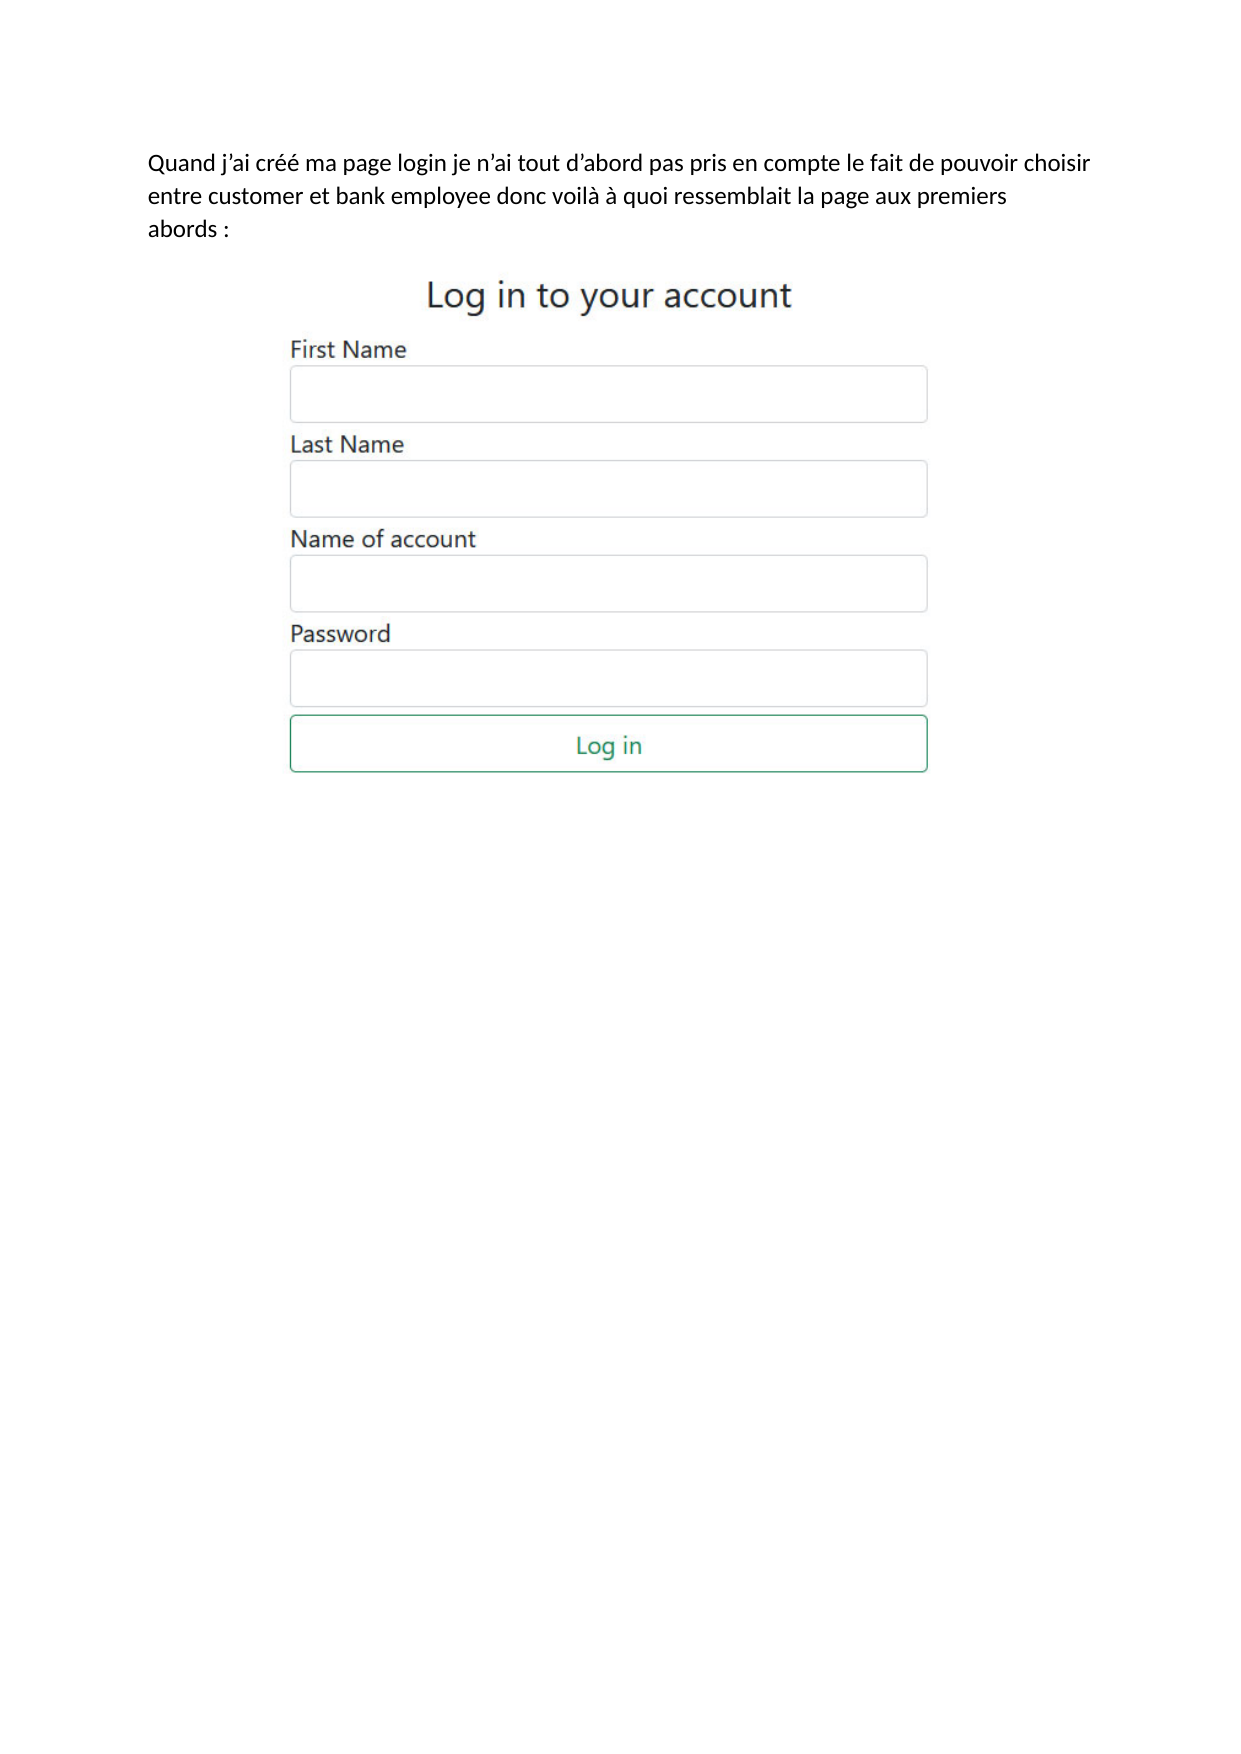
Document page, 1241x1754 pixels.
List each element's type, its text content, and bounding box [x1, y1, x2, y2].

text Quand j’ai créé ma page login je n’ai tout d’abord pas pris en compte le fait de pouvoir choisir entre customer et bank employee donc voilà à quoi ressemblait la page aux premiers abords : [148, 148, 1093, 244]
picture [263, 263, 977, 791]
